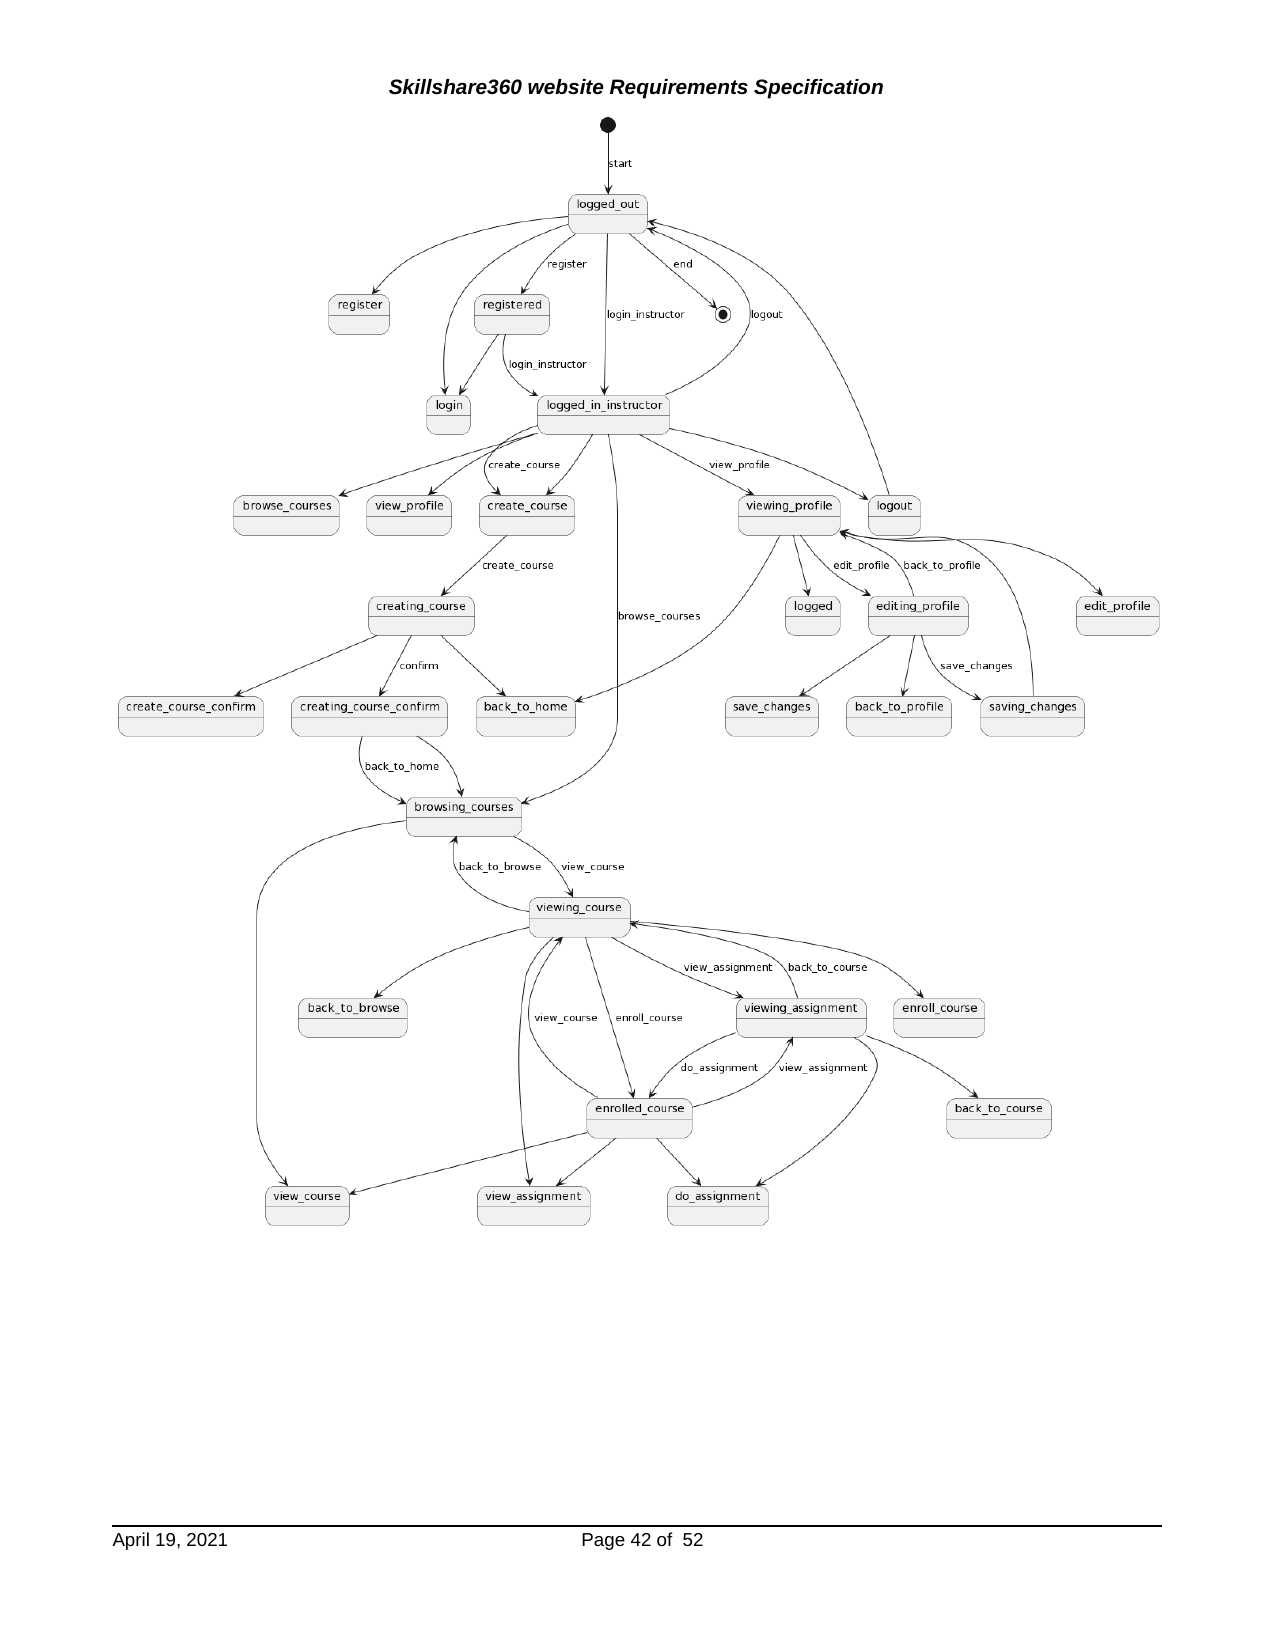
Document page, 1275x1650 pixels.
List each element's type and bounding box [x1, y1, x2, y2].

picture [112, 112, 1163, 1229]
